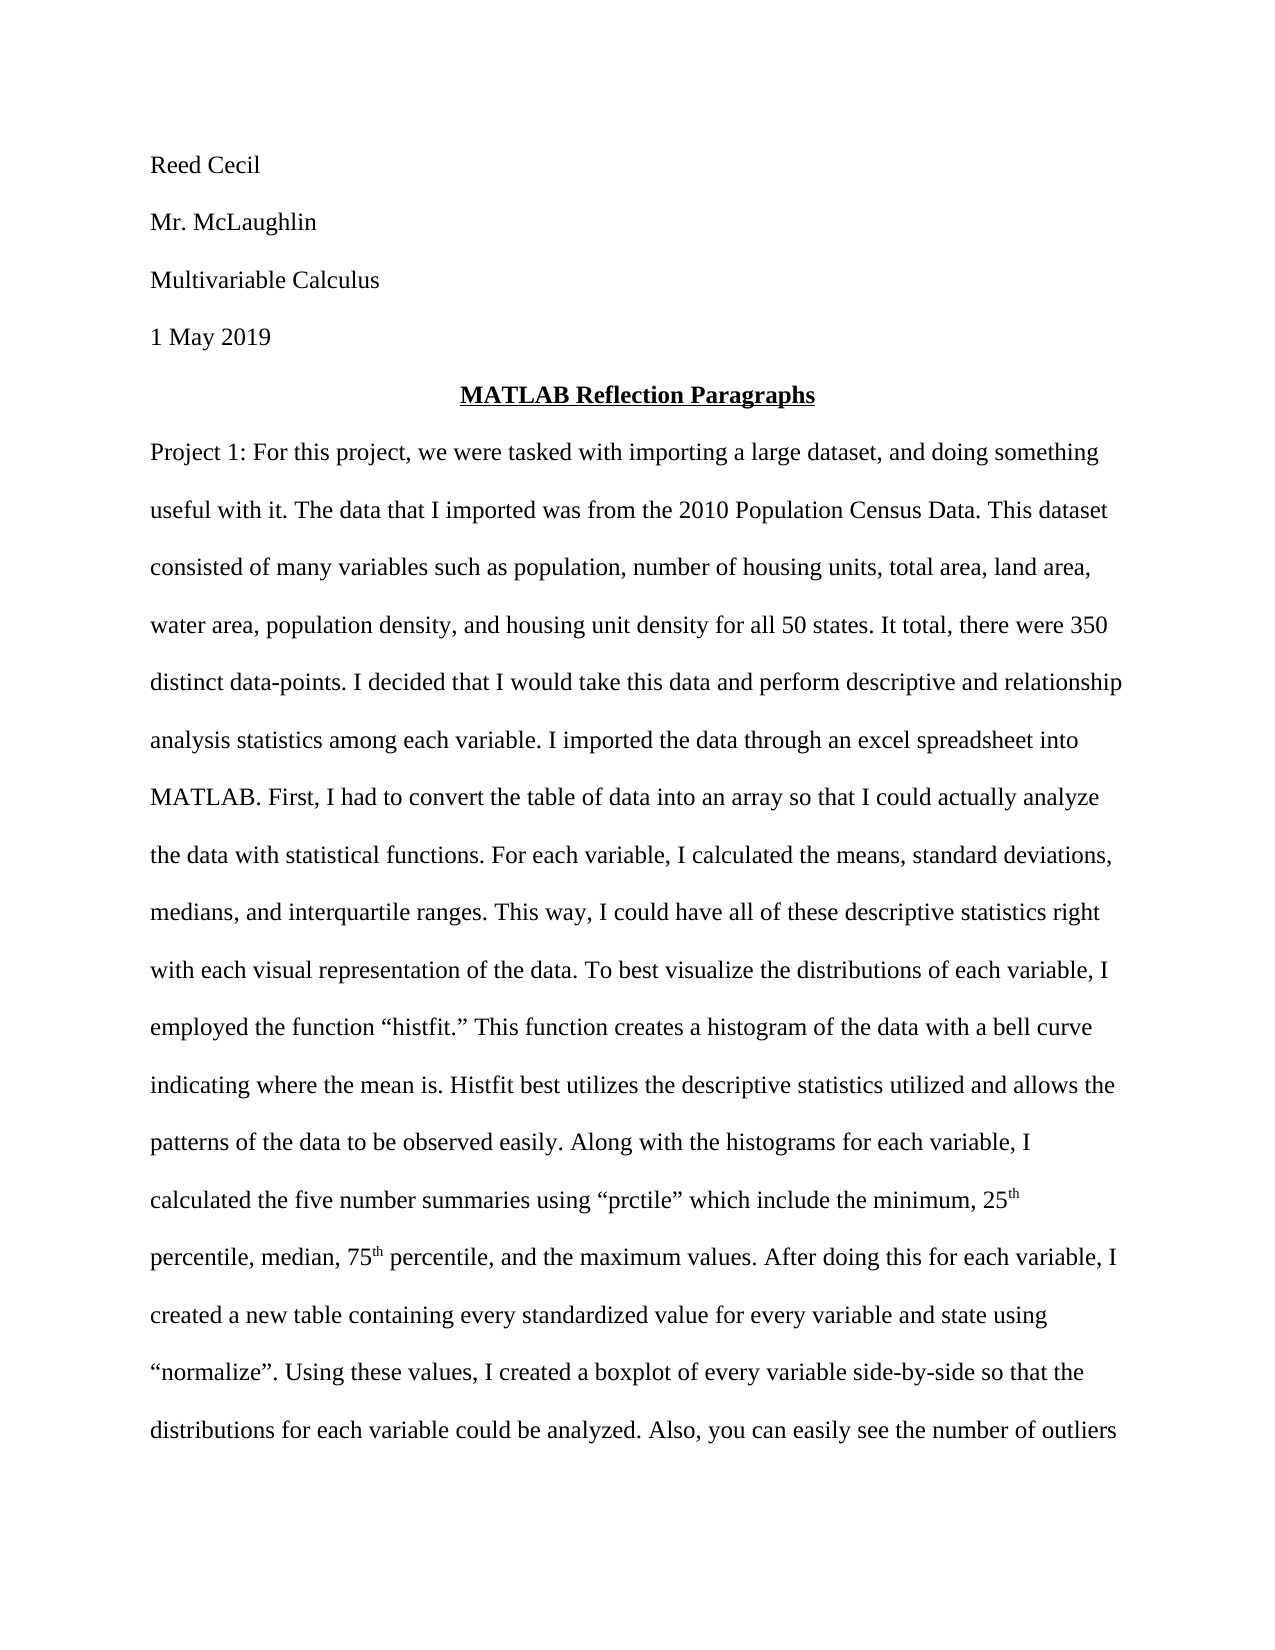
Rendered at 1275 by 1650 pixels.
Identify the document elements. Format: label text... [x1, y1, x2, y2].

text MATLAB Reflection Paragraphs [150, 380, 1125, 409]
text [150, 437, 1125, 1444]
text Reed Cecil [150, 150, 1125, 179]
text 1 May 2019 [150, 322, 1125, 351]
text Mr. McLaughlin [150, 207, 1125, 236]
text Multivariable Calculus [150, 265, 1125, 294]
